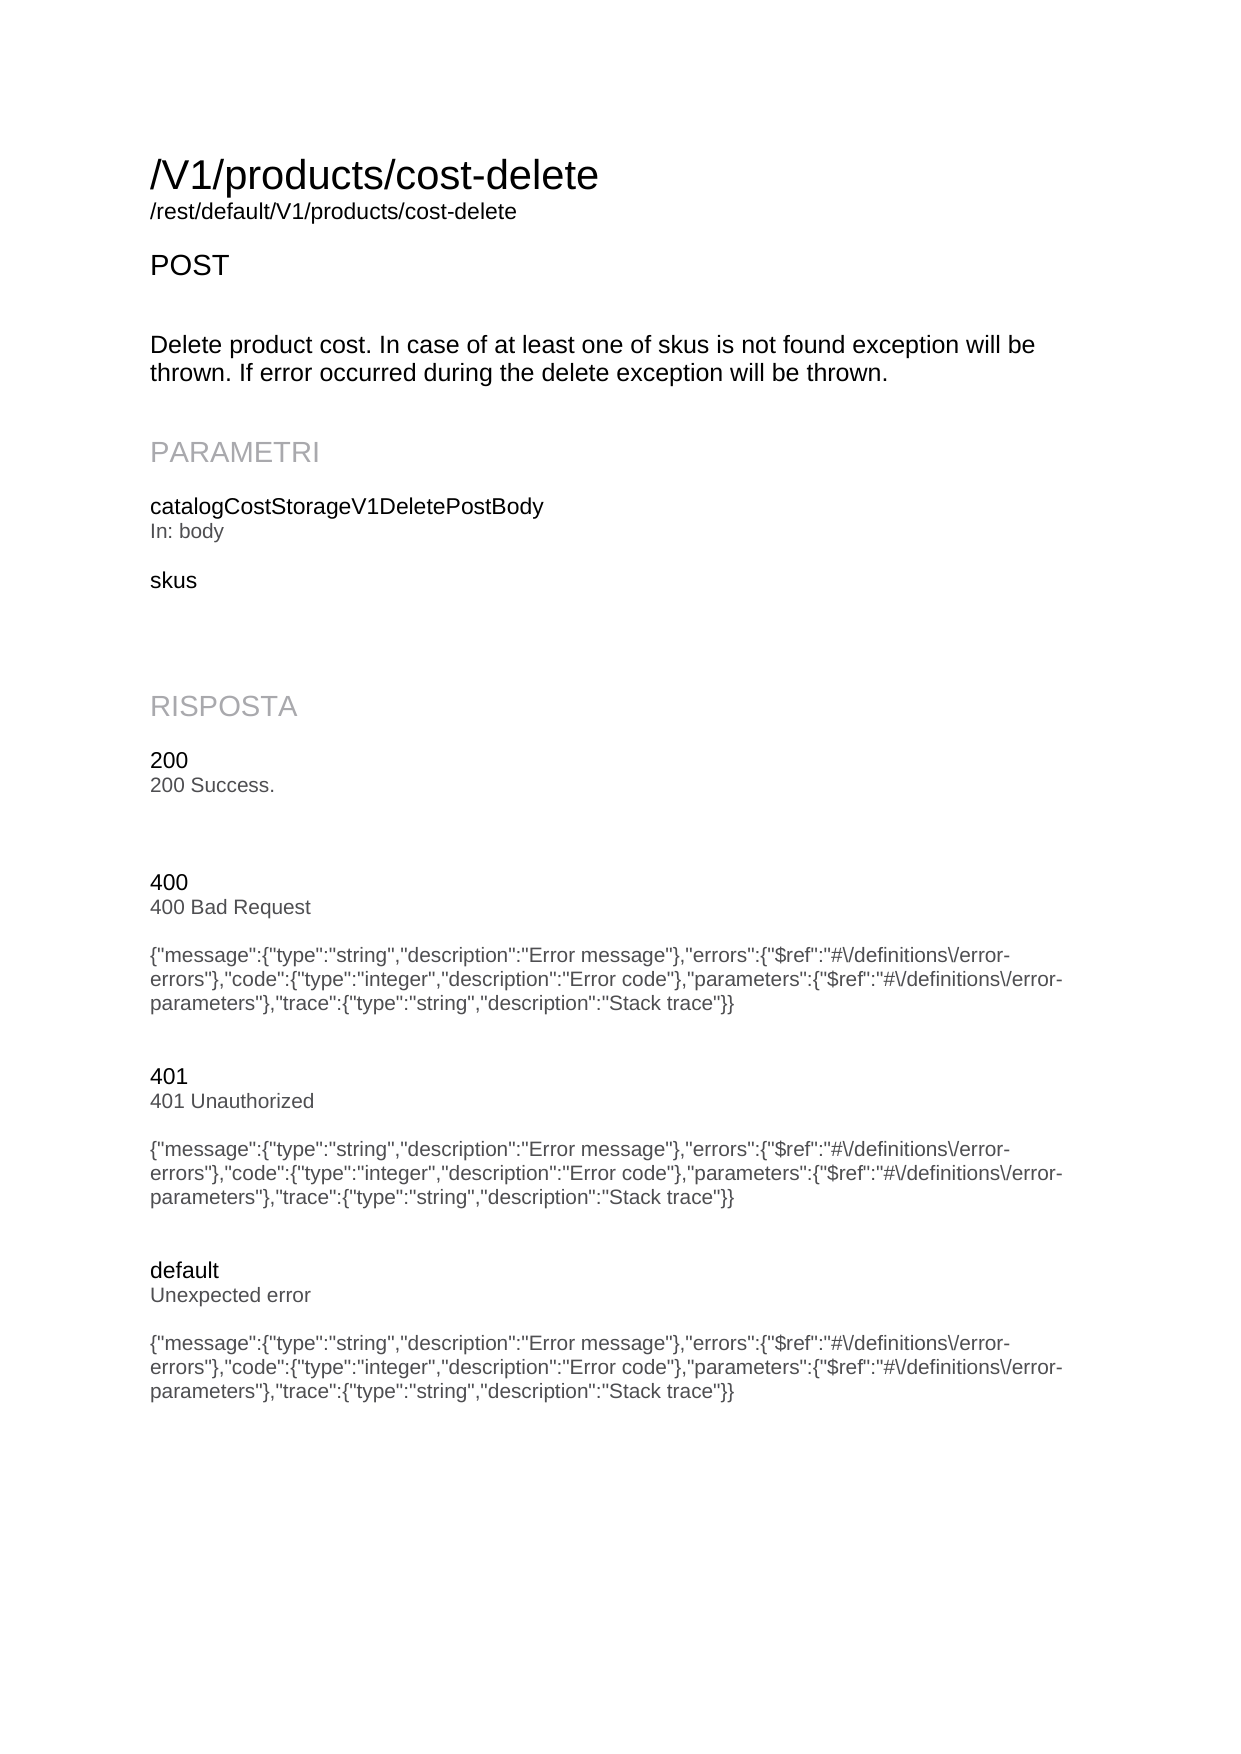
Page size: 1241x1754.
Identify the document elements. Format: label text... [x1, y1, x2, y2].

text skus [150, 567, 1090, 593]
text In: body [150, 519, 1090, 543]
text POST [150, 248, 1090, 282]
text 401 [150, 1063, 1090, 1089]
text 200 Success. [150, 773, 1090, 797]
text 401 Unauthorized [150, 1089, 1090, 1113]
text /V1/products/cost-delete [150, 150, 1090, 198]
text 400 [150, 869, 1090, 895]
text RISPOSTA [150, 689, 1090, 723]
text {"message":{"type":"string","description":"Error message"},"errors":{"$ref":"#\/definitions\/error-errors"},"code":{"type":"integer","description":"Error code"},"parameters":{"$ref":"#\/definitions\/error-parameters"},"trace":{"type":"string","description":"Stack trace"}} [150, 1331, 1090, 1403]
text {"message":{"type":"string","description":"Error message"},"errors":{"$ref":"#\/definitions\/error-errors"},"code":{"type":"integer","description":"Error code"},"parameters":{"$ref":"#\/definitions\/error-parameters"},"trace":{"type":"string","description":"Stack trace"}} [150, 1137, 1090, 1209]
text 400 Bad Request [150, 895, 1090, 919]
text 200 [150, 747, 1090, 773]
text default [150, 1257, 1090, 1283]
text {"message":{"type":"string","description":"Error message"},"errors":{"$ref":"#\/definitions\/error-errors"},"code":{"type":"integer","description":"Error code"},"parameters":{"$ref":"#\/definitions\/error-parameters"},"trace":{"type":"string","description":"Stack trace"}} [150, 943, 1090, 1015]
text Unexpected error [150, 1283, 1090, 1307]
text PARAMETRI [150, 435, 1090, 469]
text Delete product cost. In case of at least one of skus is not found exception will be thrown. If error occurred during the delete exception will be thrown. [150, 330, 1090, 387]
text /rest/default/V1/products/cost-delete [150, 198, 1090, 224]
text catalogCostStorageV1DeletePostBody [150, 493, 1090, 519]
